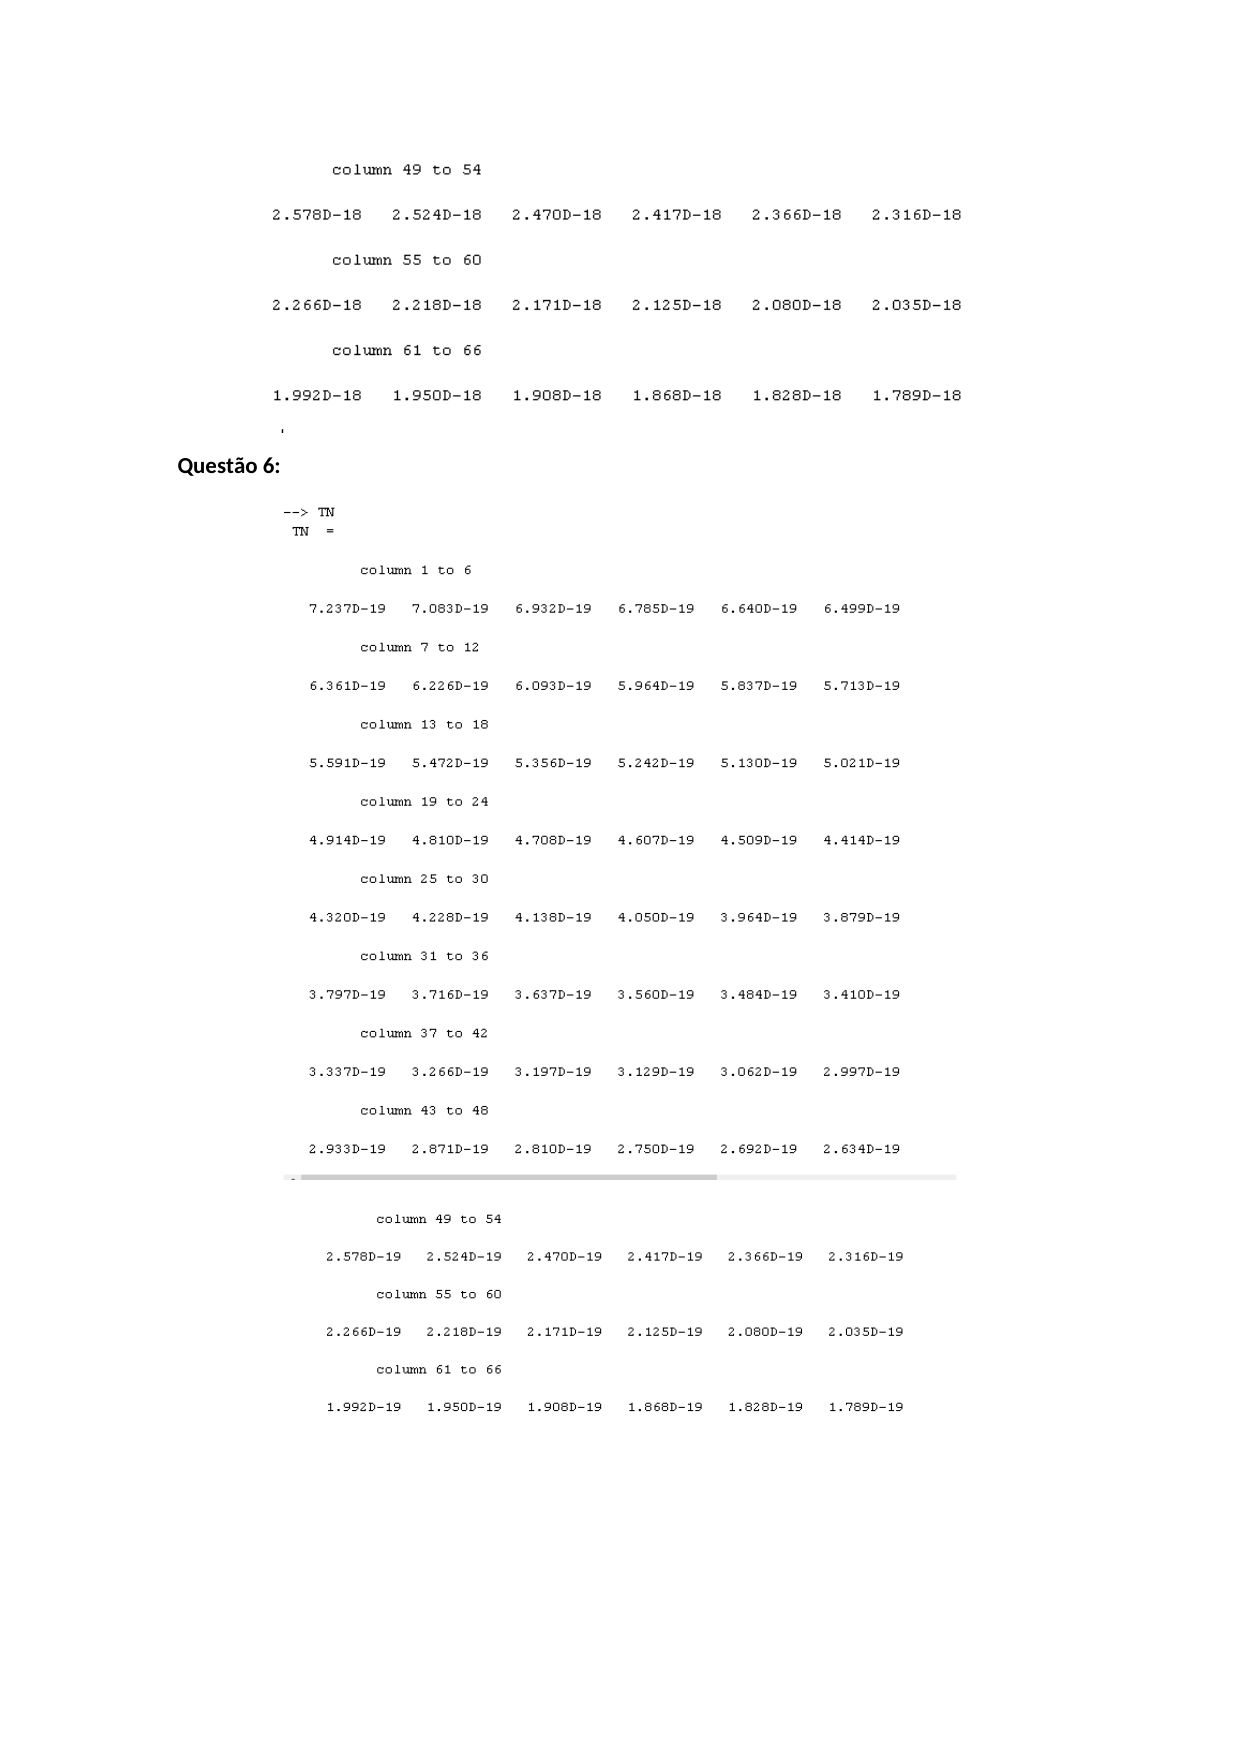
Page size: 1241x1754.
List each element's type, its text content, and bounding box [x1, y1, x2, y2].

picture [247, 147, 993, 433]
text Questão 6: [177, 451, 1063, 479]
picture [283, 498, 957, 1180]
picture [303, 1198, 937, 1432]
